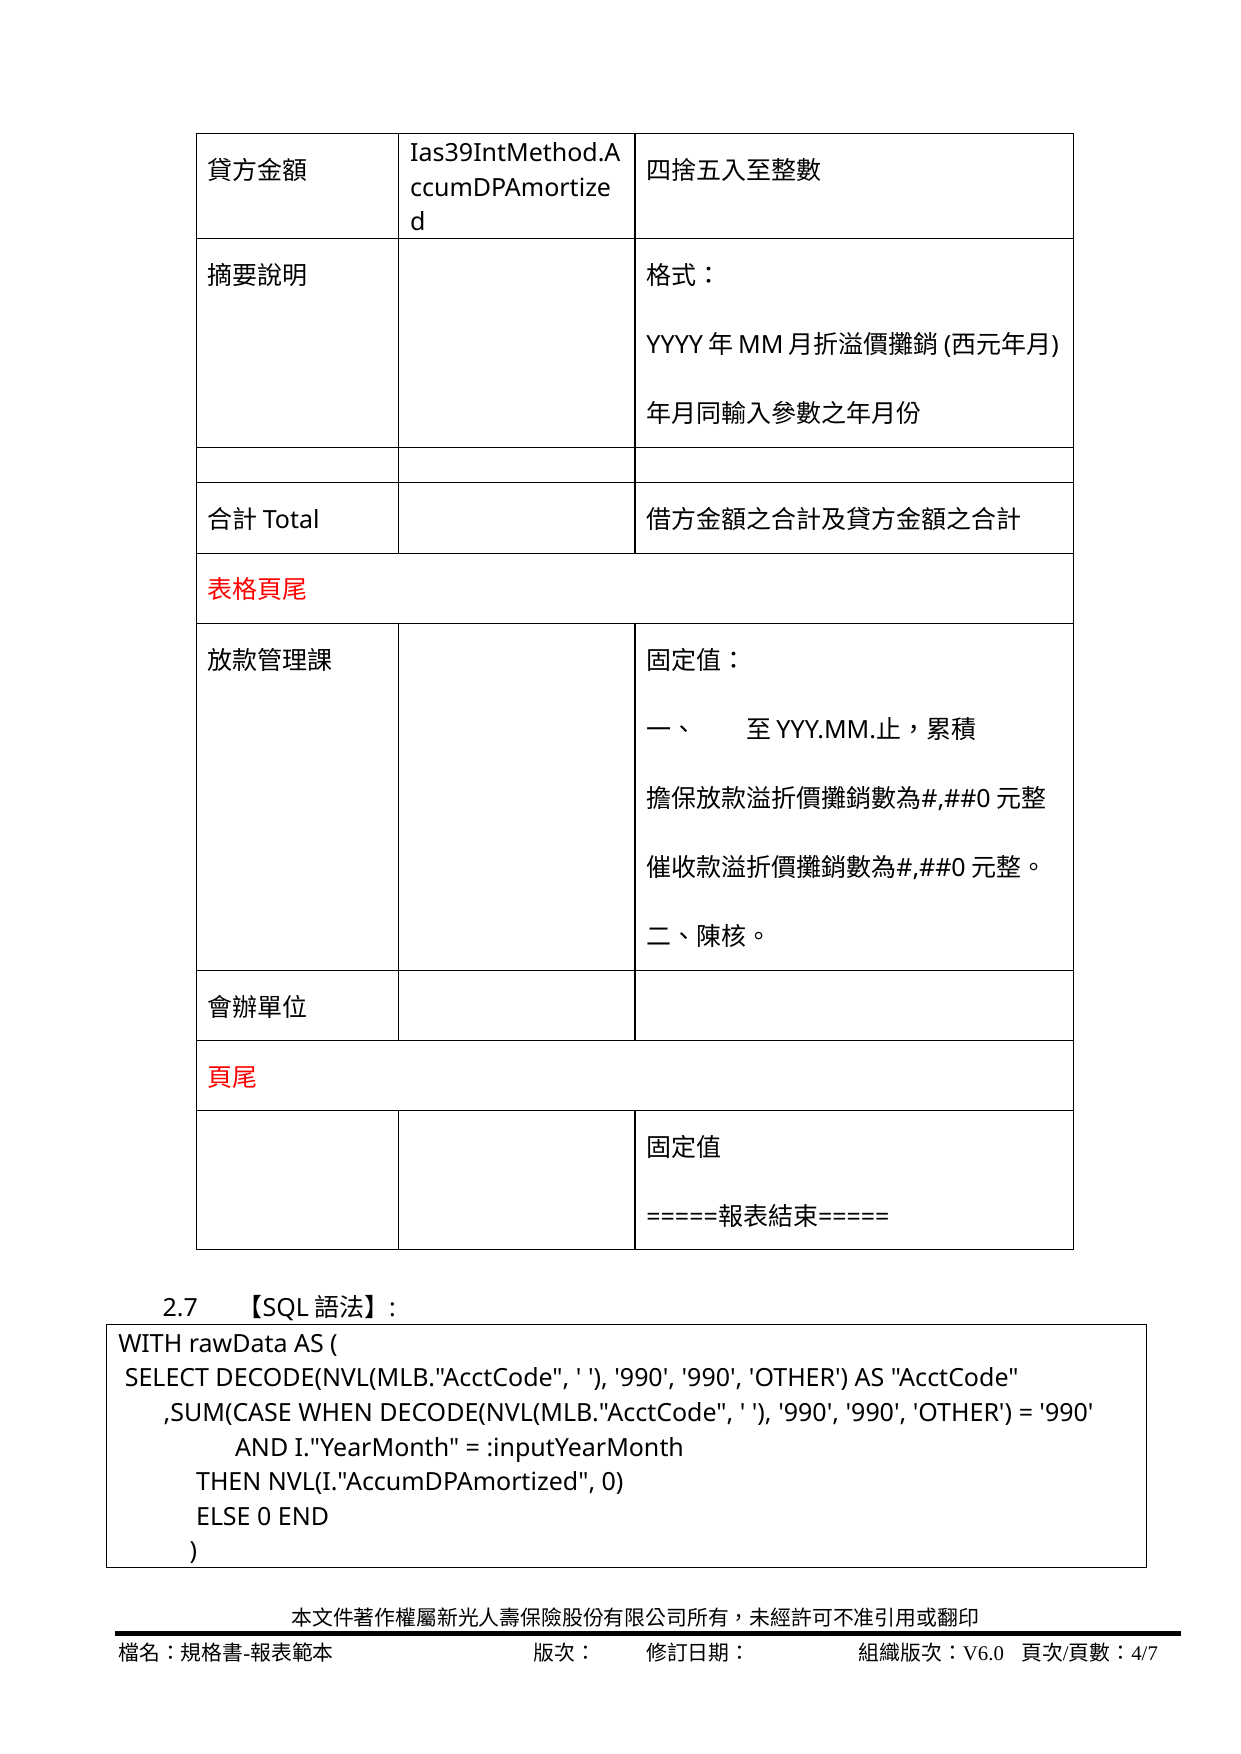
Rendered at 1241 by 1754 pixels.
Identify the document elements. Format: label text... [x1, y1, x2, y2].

table_cell 固定值： 至YYY.MM.止，累積 擔保放款溢折價攤銷數為#,##0元整 催收款溢折價攤銷數為#,##0元整。 二、陳核。 [636, 624, 1073, 969]
table_cell [636, 971, 1073, 1040]
table_cell [399, 483, 634, 552]
table_cell 表格頁尾 [197, 554, 1073, 623]
table_cell 貸方金額 [197, 134, 398, 238]
table_cell 四捨五入至整數 [636, 134, 1073, 238]
table_cell 摘要說明 [197, 239, 398, 447]
table_cell [399, 1111, 634, 1249]
table_cell [636, 448, 1073, 482]
table_cell 固定值 =====報表結束===== [636, 1111, 1073, 1249]
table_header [107, 1325, 1146, 1567]
table_cell [197, 448, 398, 482]
table_cell 會辦單位 [197, 971, 398, 1040]
table_cell [399, 624, 634, 969]
table_cell 放款管理課 [197, 624, 398, 969]
table_cell [399, 239, 634, 447]
table_cell [399, 971, 634, 1040]
table_cell [197, 1111, 398, 1249]
table_cell 合計Total [197, 483, 398, 552]
table_cell 頁尾 [197, 1041, 1073, 1110]
subtitle 【SQL語法】: [162, 1288, 1152, 1324]
table_cell 格式： YYYY年MM月折溢價攤銷 (西元年月) 年月同輸入參數之年月份 [636, 239, 1073, 447]
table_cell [399, 134, 634, 238]
table_cell 借方金額之合計及貸方金額之合計 [636, 483, 1073, 552]
table_cell [399, 448, 634, 482]
